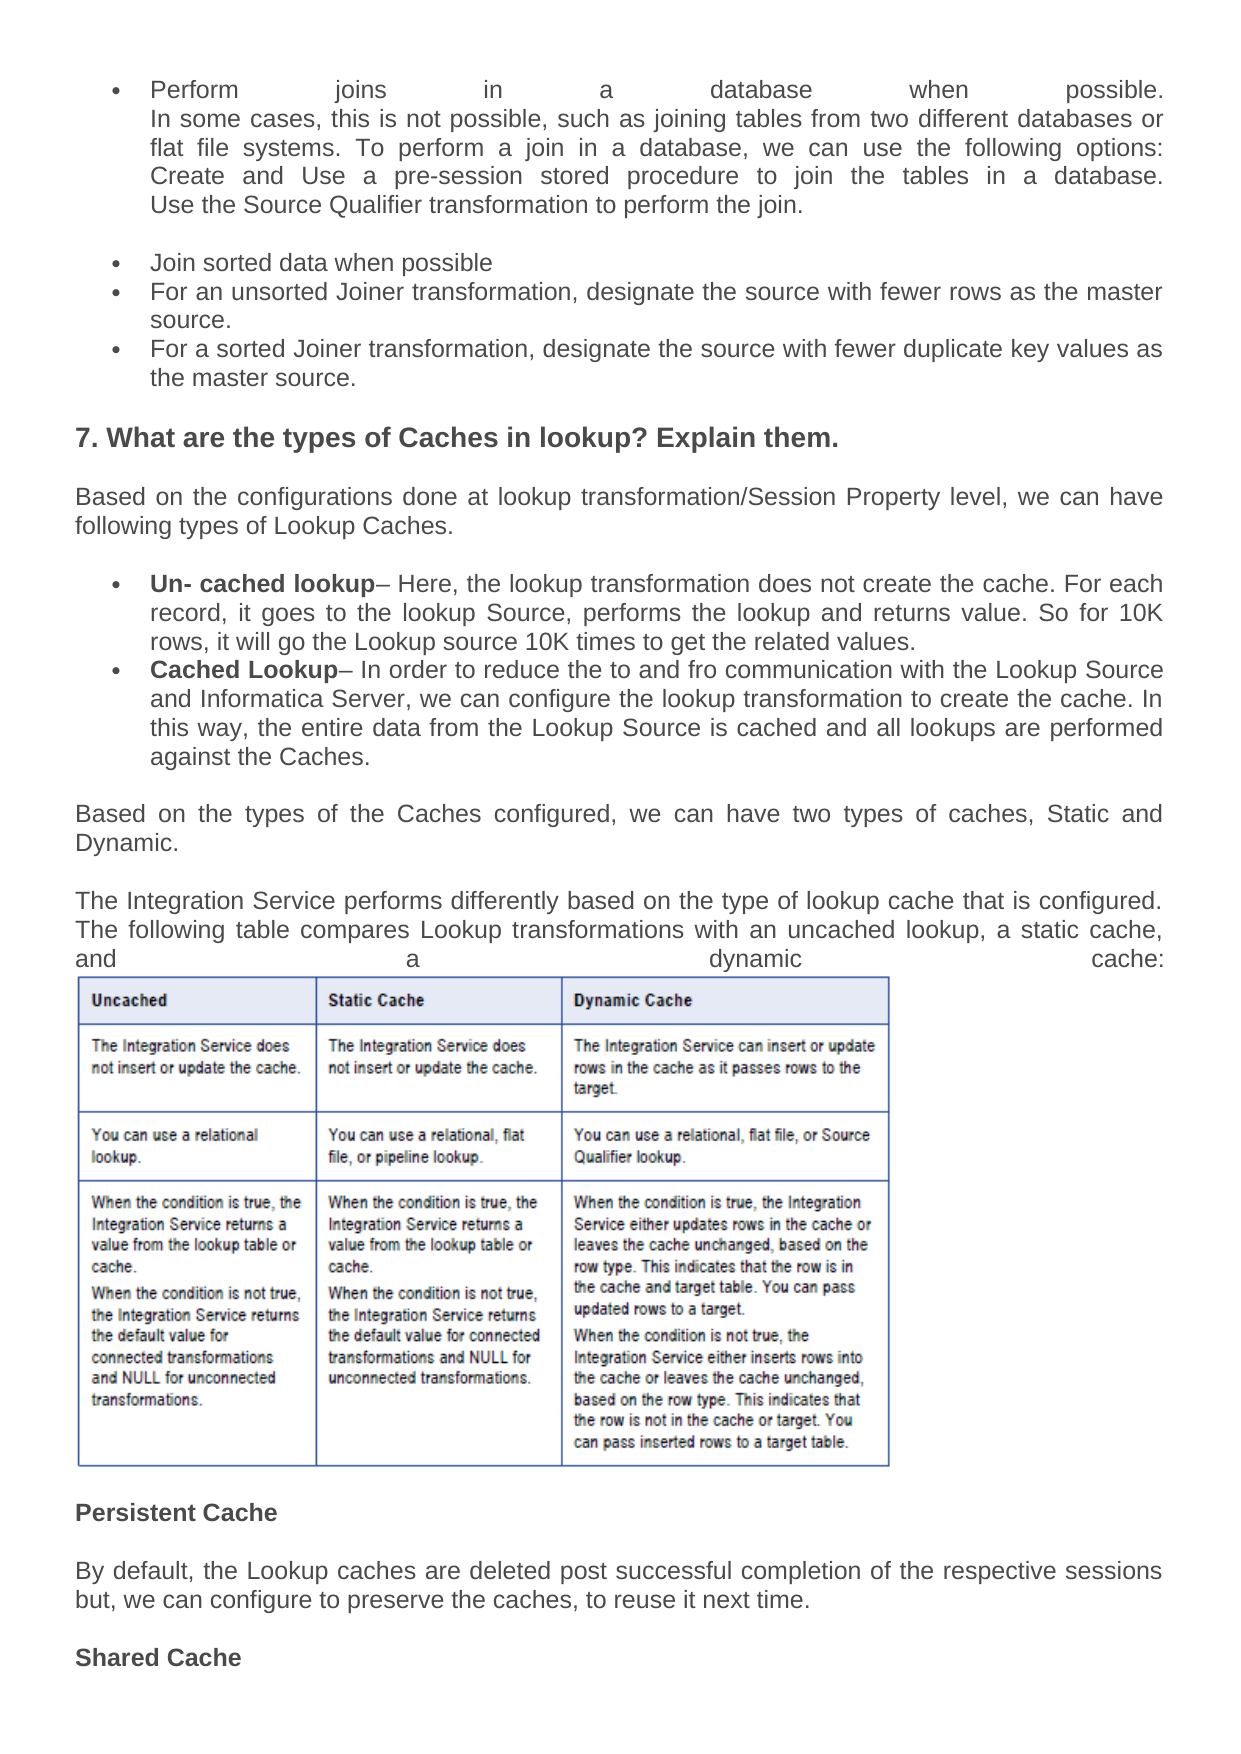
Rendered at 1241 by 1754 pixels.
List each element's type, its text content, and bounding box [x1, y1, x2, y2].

text Based on the configurations done at lookup transformation/Session Property level, we can have following types of Lookup Caches. [75, 482, 1165, 540]
list Cached Lookup– In order to reduce the to and fro communication with the Lookup Source and Informatica Server, we can configure the lookup transformation to create the cache. In this way, the entire data from the Lookup Source is cached and all lookups are performed against the Caches. [112, 655, 1165, 770]
list For an unsorted Joiner transformation, designate the source with fewer rows as the master source. [112, 277, 1165, 334]
list Un- cached lookup– Here, the lookup transformation does not create the cache. For each record, it goes to the lookup Source, performs the lookup and returns value. So for 10K rows, it will go the Lookup source 10K times to get the related values. [112, 569, 1165, 655]
text By default, the Lookup caches are deleted post successful completion of the respective sessions but, we can configure to preserve the caches, to reuse it next time. [75, 1556, 1165, 1614]
text Based on the types of the Caches configured, we can have two types of caches, Static and Dynamic. [75, 799, 1165, 857]
list For a sorted Joiner transformation, designate the source with fewer duplicate key values as the master source. [112, 334, 1165, 392]
text 7. What are the types of Caches in lookup? Explain them. [75, 421, 1165, 453]
picture [75, 972, 893, 1470]
list Join sorted data when possible [112, 248, 1165, 277]
text Shared Cache [75, 1643, 1165, 1672]
list Perform joins in a database when possible. In some cases, this is not possible, such as joining tables from two different databases or flat file systems. To perform a join in a database, we can use the following options: Create and Use a pre-session stored procedure to join the tables in a database. Use the Source Qualifier transformation to perform the join. [112, 75, 1165, 219]
text Persistent Cache [75, 1498, 1165, 1527]
